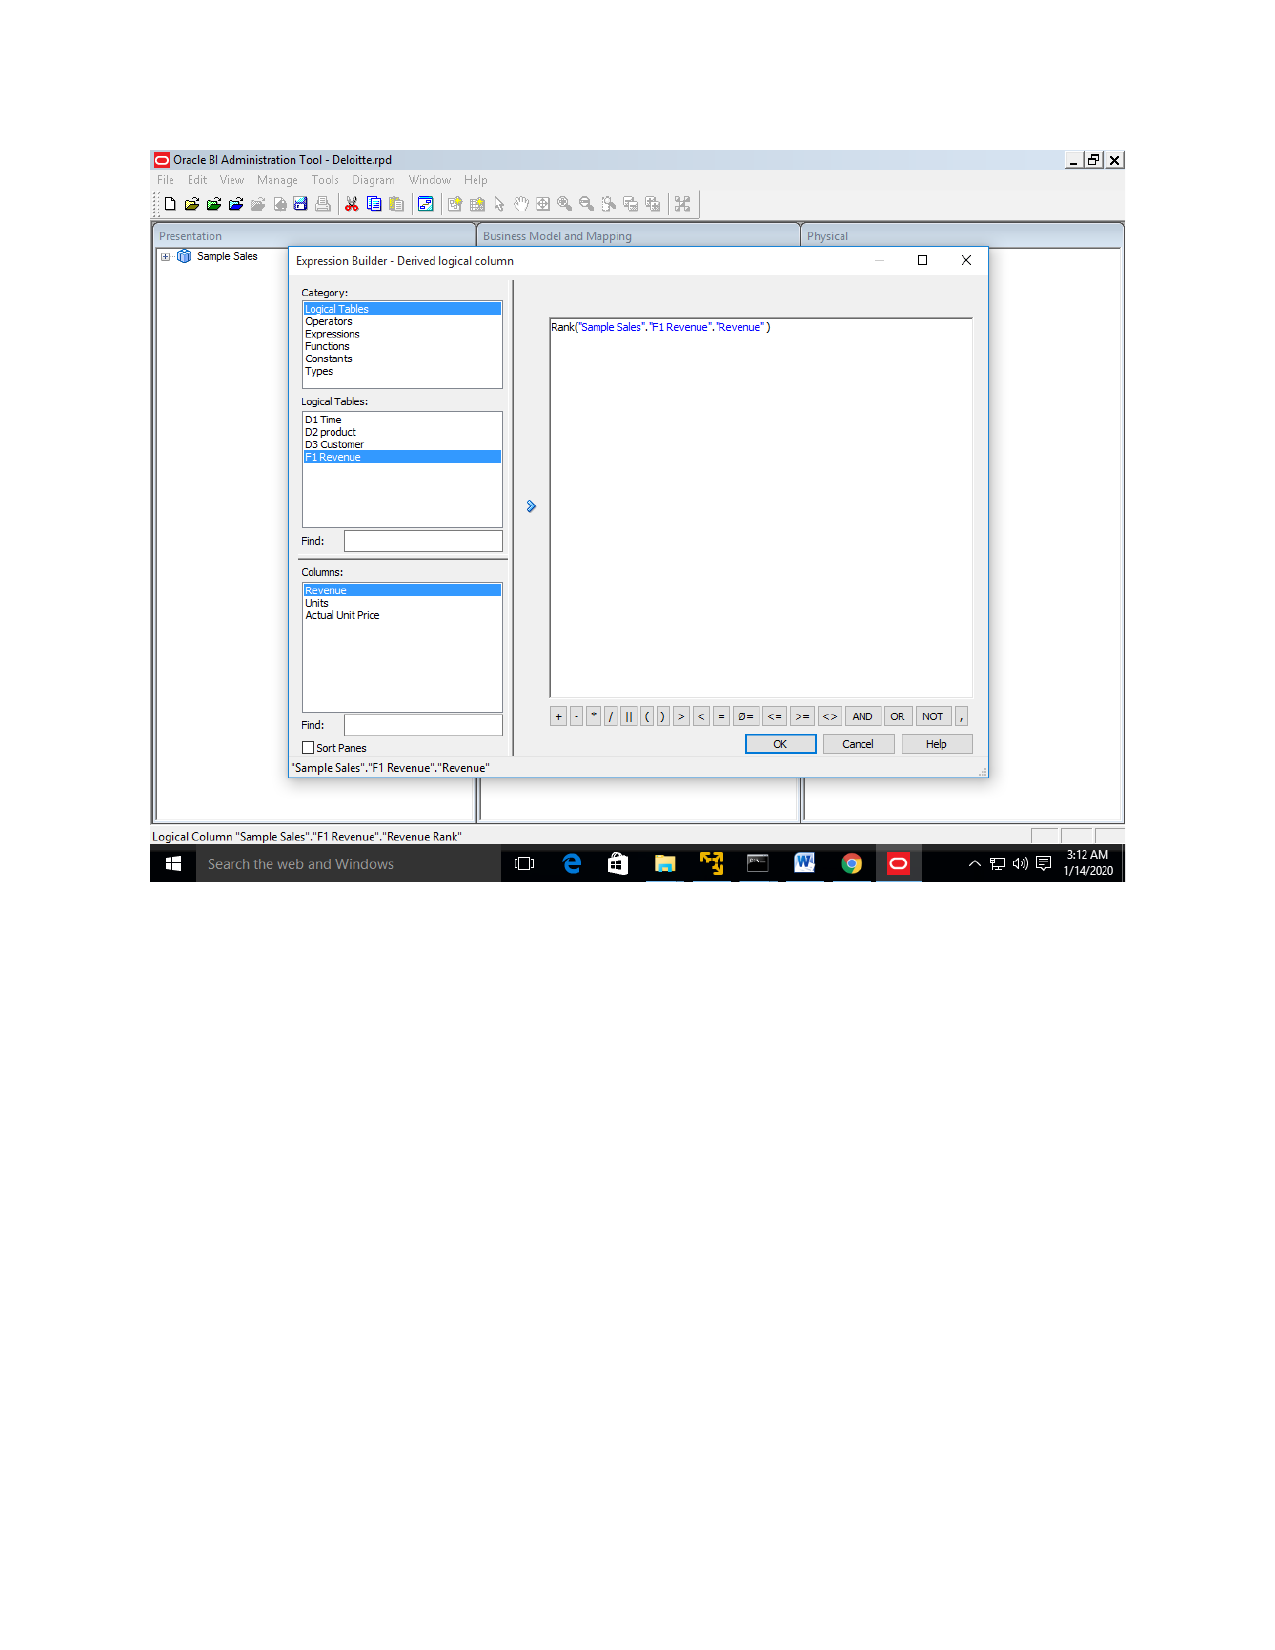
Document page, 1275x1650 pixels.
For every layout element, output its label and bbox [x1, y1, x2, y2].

picture [150, 150, 1125, 882]
